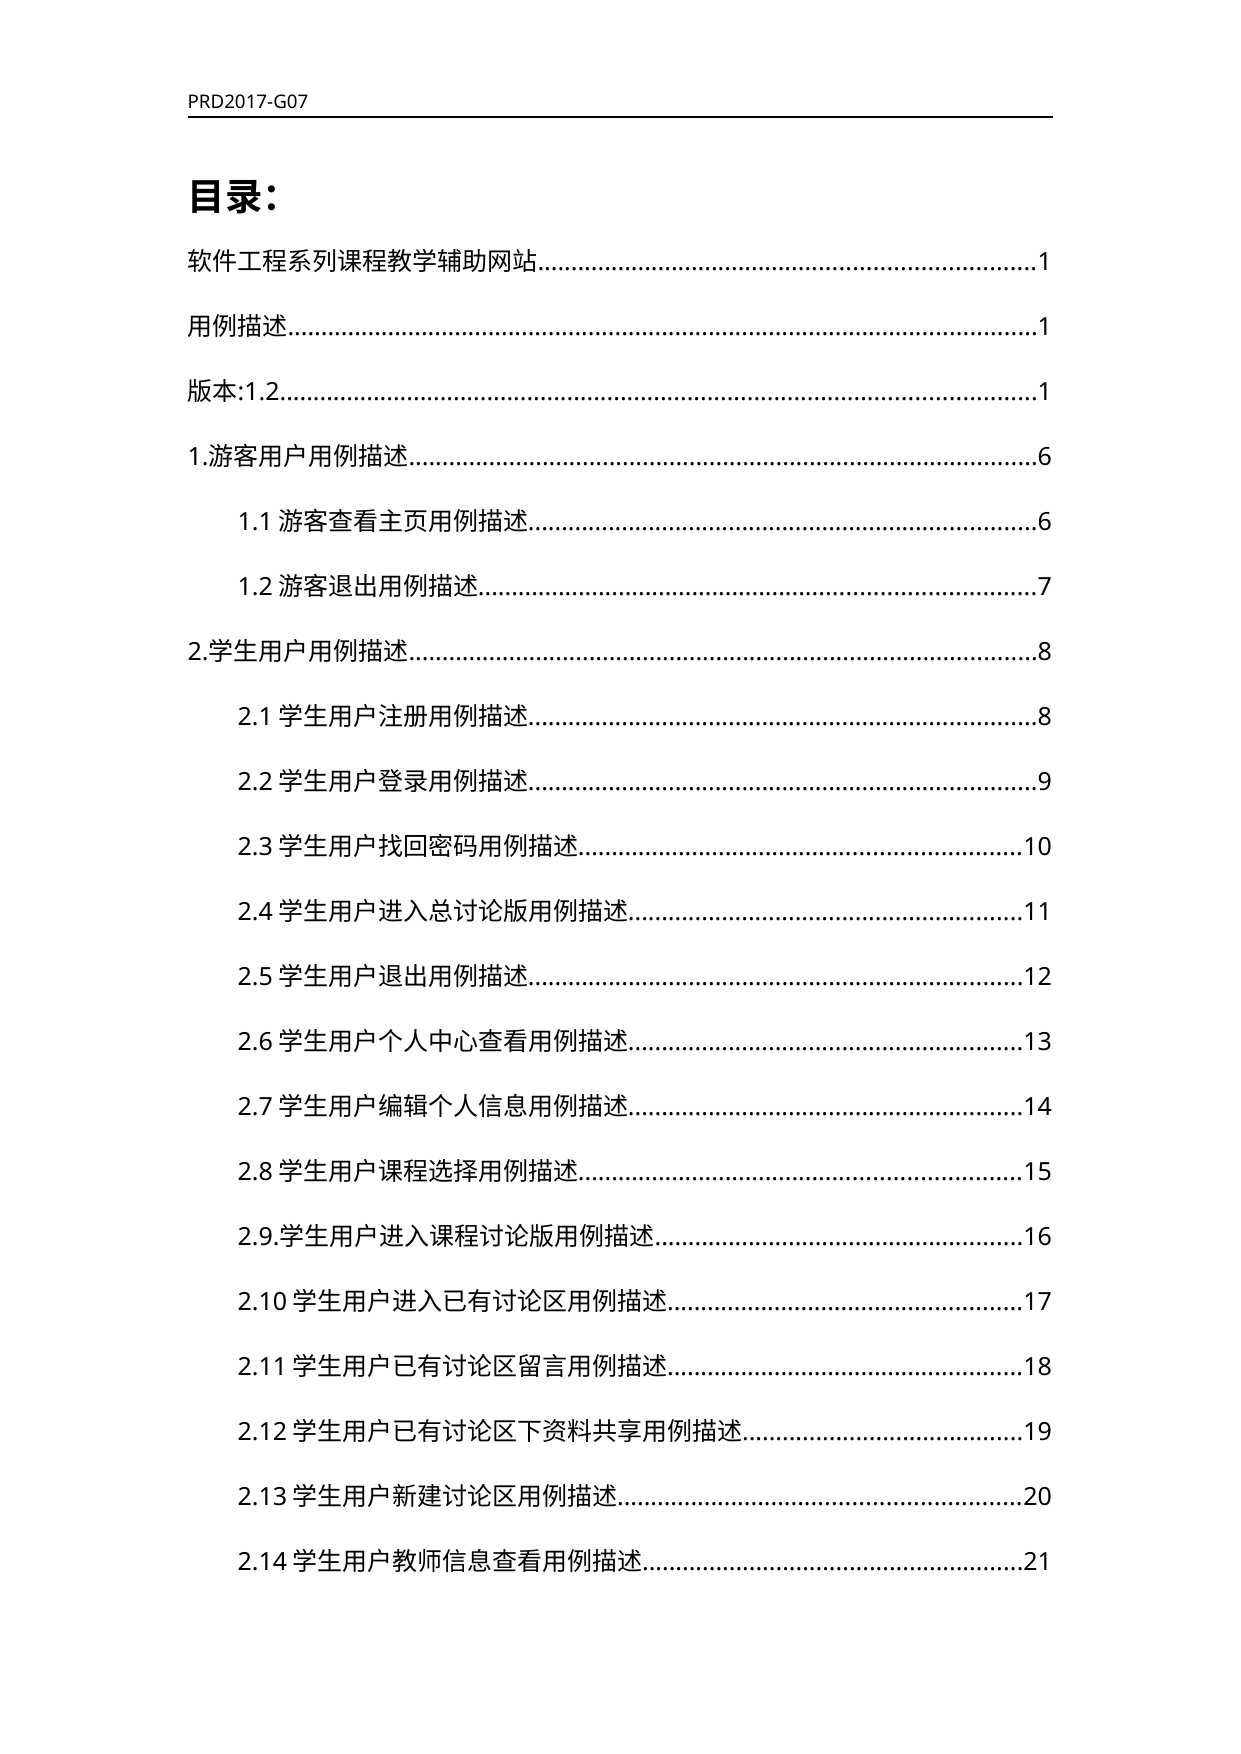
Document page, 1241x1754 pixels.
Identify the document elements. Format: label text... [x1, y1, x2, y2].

text 2.4学生用户进入总讨论版用例描述 11 [237, 877, 1053, 942]
text 2.10学生用户进入已有讨论区用例描述 17 [237, 1267, 1053, 1332]
text 软件工程系列课程教学辅助网站 1 [187, 227, 1053, 292]
text 1.游客用户用例描述 6 [187, 422, 1053, 487]
text 2.6学生用户个人中心查看用例描述 13 [237, 1007, 1053, 1072]
text 2.1学生用户注册用例描述 8 [237, 682, 1053, 747]
text 1.1游客查看主页用例描述 6 [237, 487, 1053, 552]
text 目录： [187, 162, 1053, 227]
text 2.7学生用户编辑个人信息用例描述 14 [237, 1072, 1053, 1137]
text 版本:1.2 1 [187, 357, 1053, 422]
text 用例描述 1 [187, 292, 1053, 357]
text 2.学生用户用例描述 8 [187, 617, 1053, 682]
text 2.9.学生用户进入课程讨论版用例描述 16 [237, 1202, 1053, 1267]
text 2.11学生用户已有讨论区留言用例描述 18 [237, 1332, 1053, 1397]
text 2.3学生用户找回密码用例描述 10 [237, 812, 1053, 877]
text 2.13学生用户新建讨论区用例描述 20 [237, 1462, 1053, 1527]
text 2.12学生用户已有讨论区下资料共享用例描述 19 [237, 1397, 1053, 1462]
text 2.2学生用户登录用例描述 9 [237, 747, 1053, 812]
text 2.14学生用户教师信息查看用例描述 21 [237, 1527, 1053, 1592]
text 1.2游客退出用例描述 7 [237, 552, 1053, 617]
text 2.8学生用户课程选择用例描述 15 [237, 1137, 1053, 1202]
text 2.5学生用户退出用例描述 12 [237, 942, 1053, 1007]
